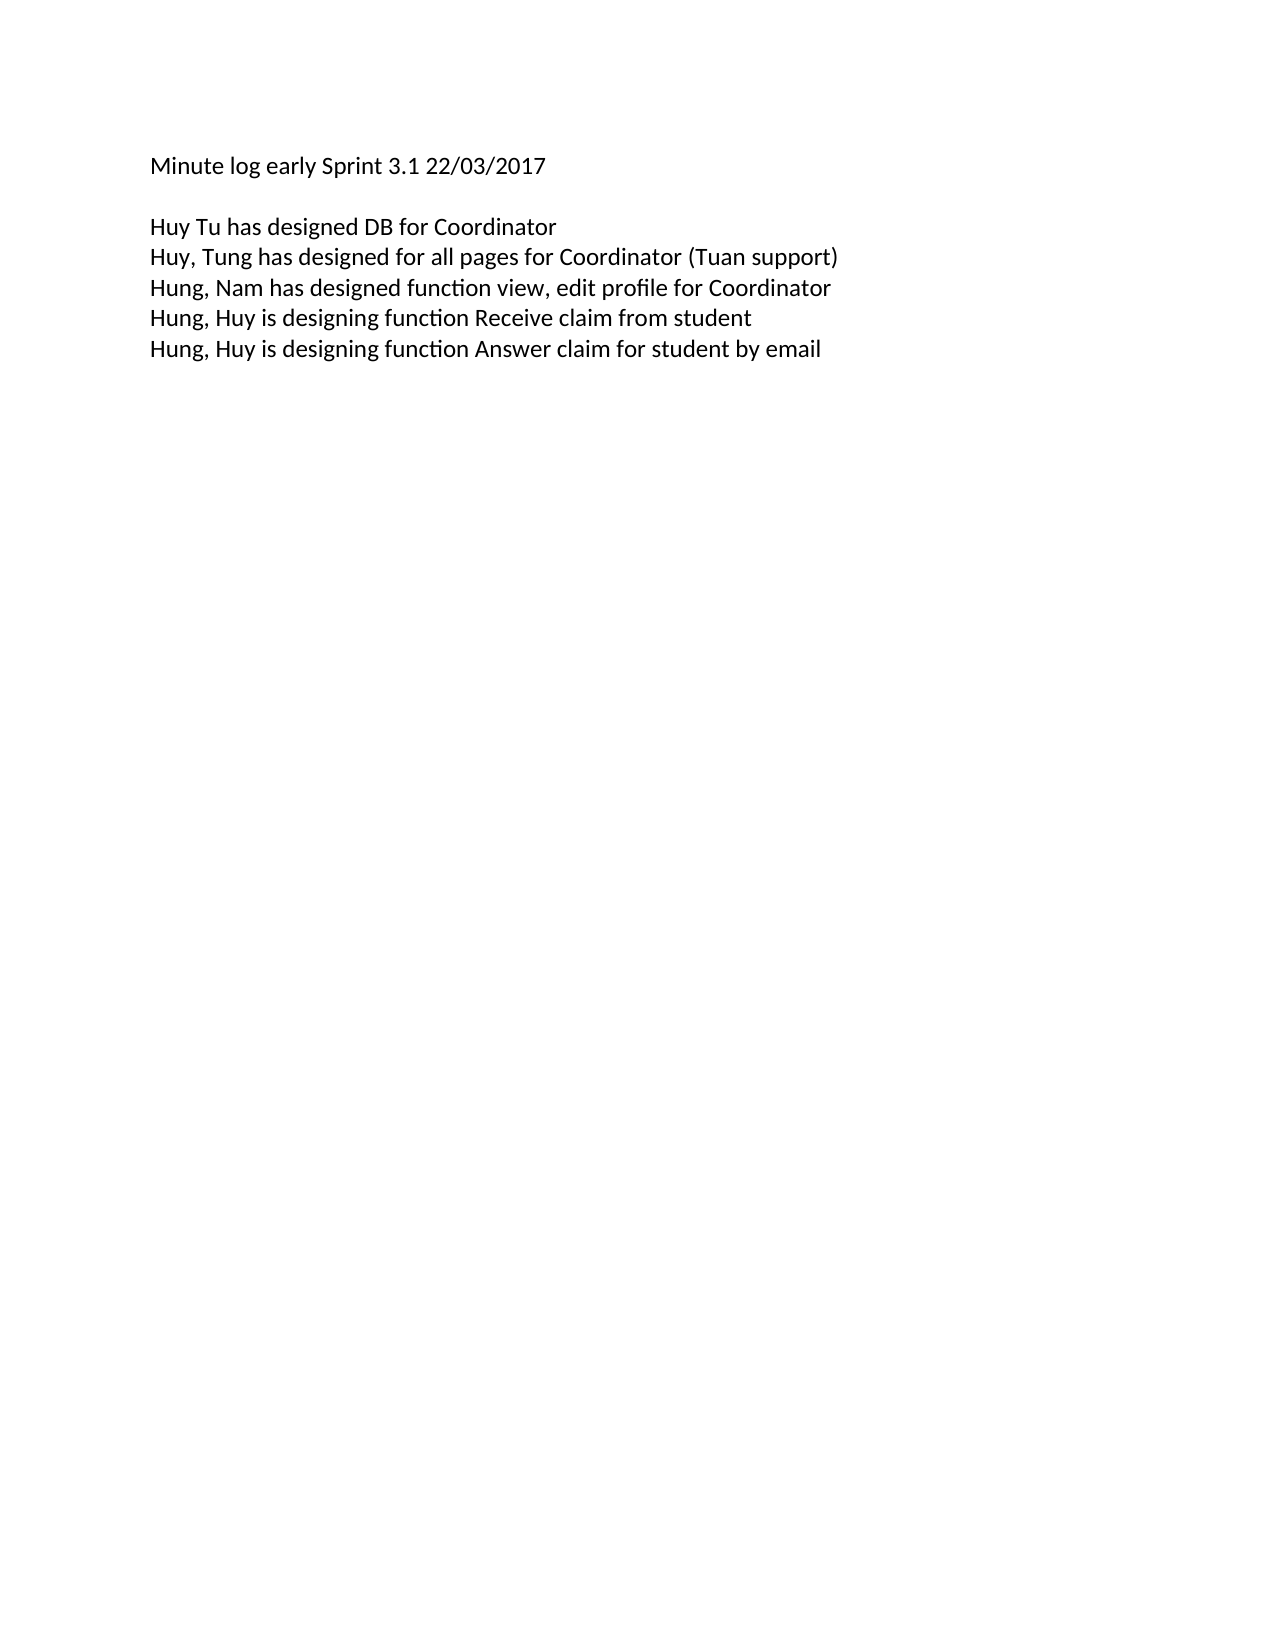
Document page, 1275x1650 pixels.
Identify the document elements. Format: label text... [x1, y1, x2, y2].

text Hung, Huy is designing function Answer claim for student by email [150, 333, 1125, 364]
text Hung, Nam has designed function view, edit profile for Coordinator [150, 272, 1125, 303]
text Huy Tu has designed DB for Coordinator [150, 211, 1125, 242]
text Minute log early Sprint 3.1 22/03/2017 [150, 150, 1125, 181]
text Hung, Huy is designing function Receive claim from student [150, 303, 1125, 333]
text Huy, Tung has designed for all pages for Coordinator (Tuan support) [150, 242, 1125, 272]
